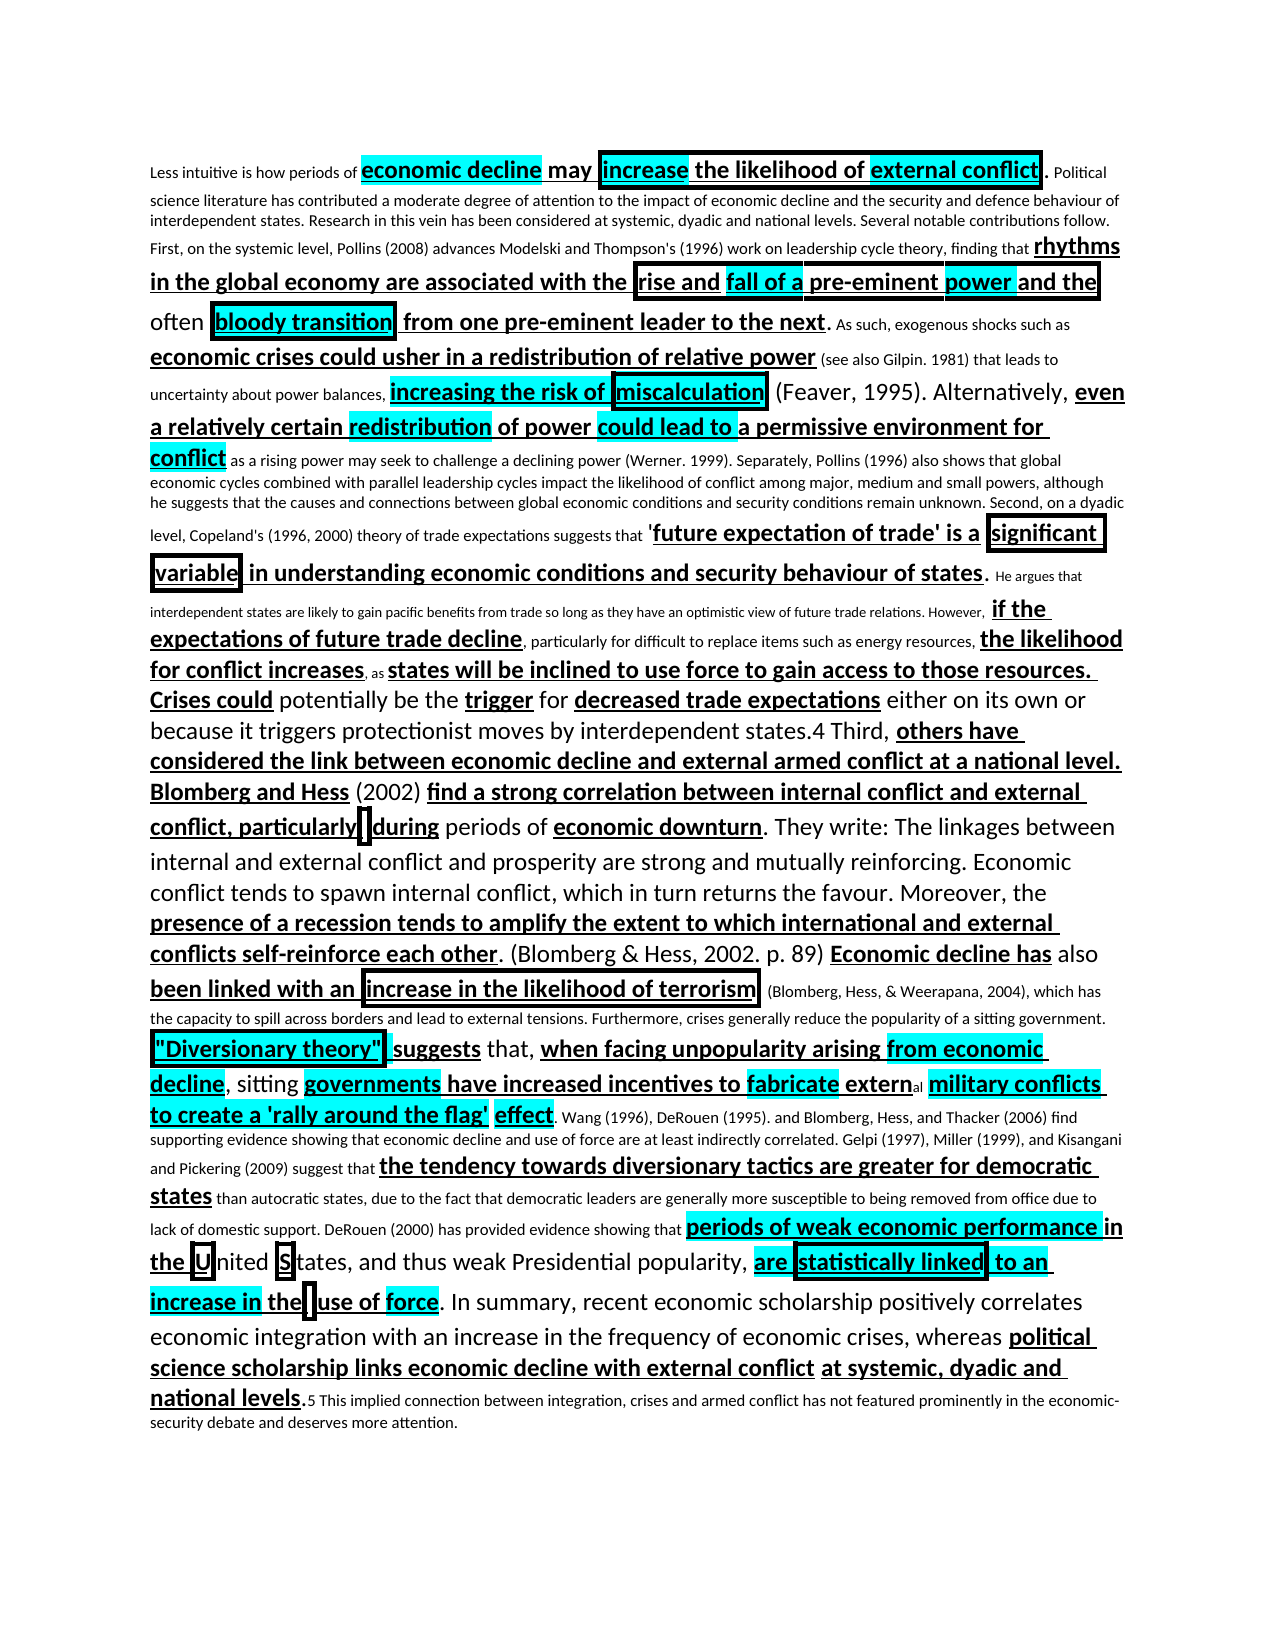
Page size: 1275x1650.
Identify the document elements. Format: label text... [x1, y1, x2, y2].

text Less intuitive is how periods of economic decline may increase the likelihood of external conflict. Political science literature has contributed a moderate degree of attention to the impact of economic decline and the security and defence behaviour of interdependent states. Research in this vein has been considered at systemic, dyadic and national levels. Several notable contributions follow. First, on the systemic level, Pollins (2008) advances Modelski and Thompson's (1996) work on leadership cycle theory, finding that rhythms in the global economy are associated with the rise and fall of a pre-eminent power and the often bloody transition from one pre-eminent leader to the next. As such, exogenous shocks such as economic crises could usher in a redistribution of relative power (see also Gilpin. 1981) that leads to uncertainty about power balances, increasing the risk of miscalculation (Feaver, 1995). Alternatively, even a relatively certain redistribution of power could lead to a permissive environment for conflict as a rising power may seek to challenge a declining power (Werner. 1999). Separately, Pollins (1996) also shows that global economic cycles combined with parallel leadership cycles impact the likelihood of conflict among major, medium and small powers, although he suggests that the causes and connections between global economic conditions and security conditions remain unknown. Second, on a dyadic level, Copeland's (1996, 2000) theory of trade expectations suggests that 'future expectation of trade' is a significant variable in understanding economic conditions and security behaviour of states. He argues that interdependent states are likely to gain pacific benefits from trade so long as they have an optimistic view of future trade relations. However, if the expectations of future trade decline, particularly for difficult to replace items such as energy resources, the likelihood for conflict increases, as states will be inclined to use force to gain access to those resources. Crises could potentially be the trigger for decreased trade expectations either on its own or because it triggers protectionist moves by interdependent states.4 Third, others have considered the link between economic decline and external armed conflict at a national level. Blomberg and Hess (2002) find a strong correlation between internal conflict and external conflict, particularly during periods of economic downturn. They write: The linkages between internal and external conflict and prosperity are strong and mutually reinforcing. Economic conflict tends to spawn internal conflict, which in turn returns the favour. Moreover, the presence of a recession tends to amplify the extent to which international and external conflicts self-reinforce each other. (Blomberg & Hess, 2002. p. 89) Economic decline has also been linked with an increase in the likelihood of terrorism (Blomberg, Hess, & Weerapana, 2004), which has the capacity to spill across borders and lead to external tensions. Furthermore, crises generally reduce the popularity of a sitting government. "Diversionary theory" suggests that, when facing unpopularity arising from economic decline, sitting governments have increased incentives to fabricate external military conflicts to create a 'rally around the flag' effect. Wang (1996), DeRouen (1995). and Blomberg, Hess, and Thacker (2006) find supporting evidence showing that economic decline and use of force are at least indirectly correlated. Gelpi (1997), Miller (1999), and Kisangani and Pickering (2009) suggest that the tendency towards diversionary tactics are greater for democratic states than autocratic states, due to the fact that democratic leaders are generally more susceptible to being removed from office due to lack of domestic support. DeRouen (2000) has provided evidence showing that periods of weak economic performance in the United States, and thus weak Presidential popularity, are statistically linked to an increase in the use of force. In summary, recent economic scholarship positively correlates economic integration with an increase in the frequency of economic crises, whereas political science scholarship links economic decline with external conflict at systemic, dyadic and national levels.5 This implied connection between integration, crises and armed conflict has not featured prominently in the economic-security debate and deserves more attention. [150, 150, 1125, 1433]
